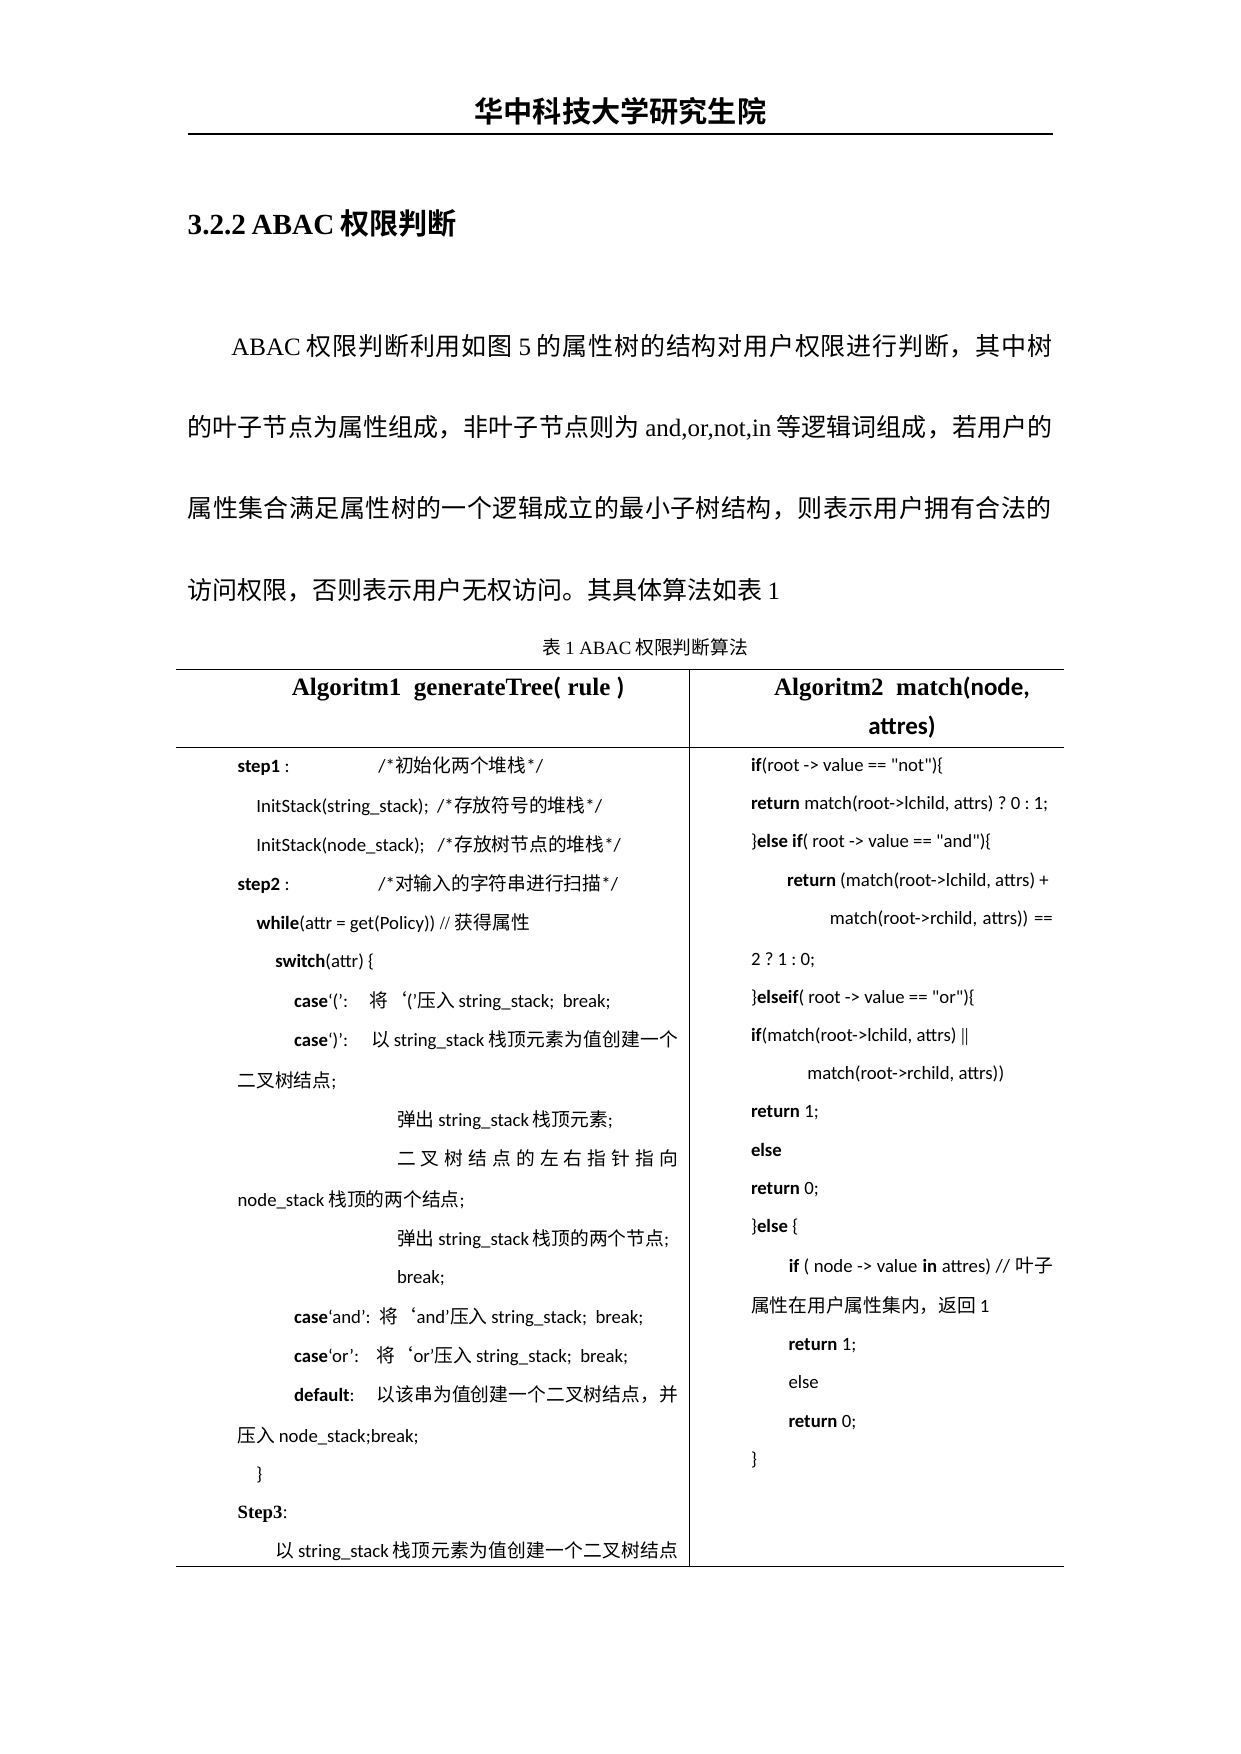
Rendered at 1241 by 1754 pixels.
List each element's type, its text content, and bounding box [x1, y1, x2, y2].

subtitle 3.2.2 ABAC权限判断 [187, 189, 1053, 254]
text 表1 ABAC权限判断算法 [237, 630, 1053, 662]
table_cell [176, 748, 689, 1566]
text ABAC权限判断利用如图5的属性树的结构对用户权限进行判断，其中树的叶子节点为属性组成，非叶子节点则为and,or,not,in等逻辑词组成，若用户的属性集合满足属性树的一个逻辑成立的最小子树结构，则表示用户拥有合法的访问权限，否则表示用户无权访问。其具体算法如表1 [187, 312, 1053, 621]
table_header Algoritm1 generateTree( rule ) [176, 670, 689, 747]
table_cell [690, 748, 1064, 1566]
table_header Algoritm2 match(node, attres) [690, 670, 1064, 747]
